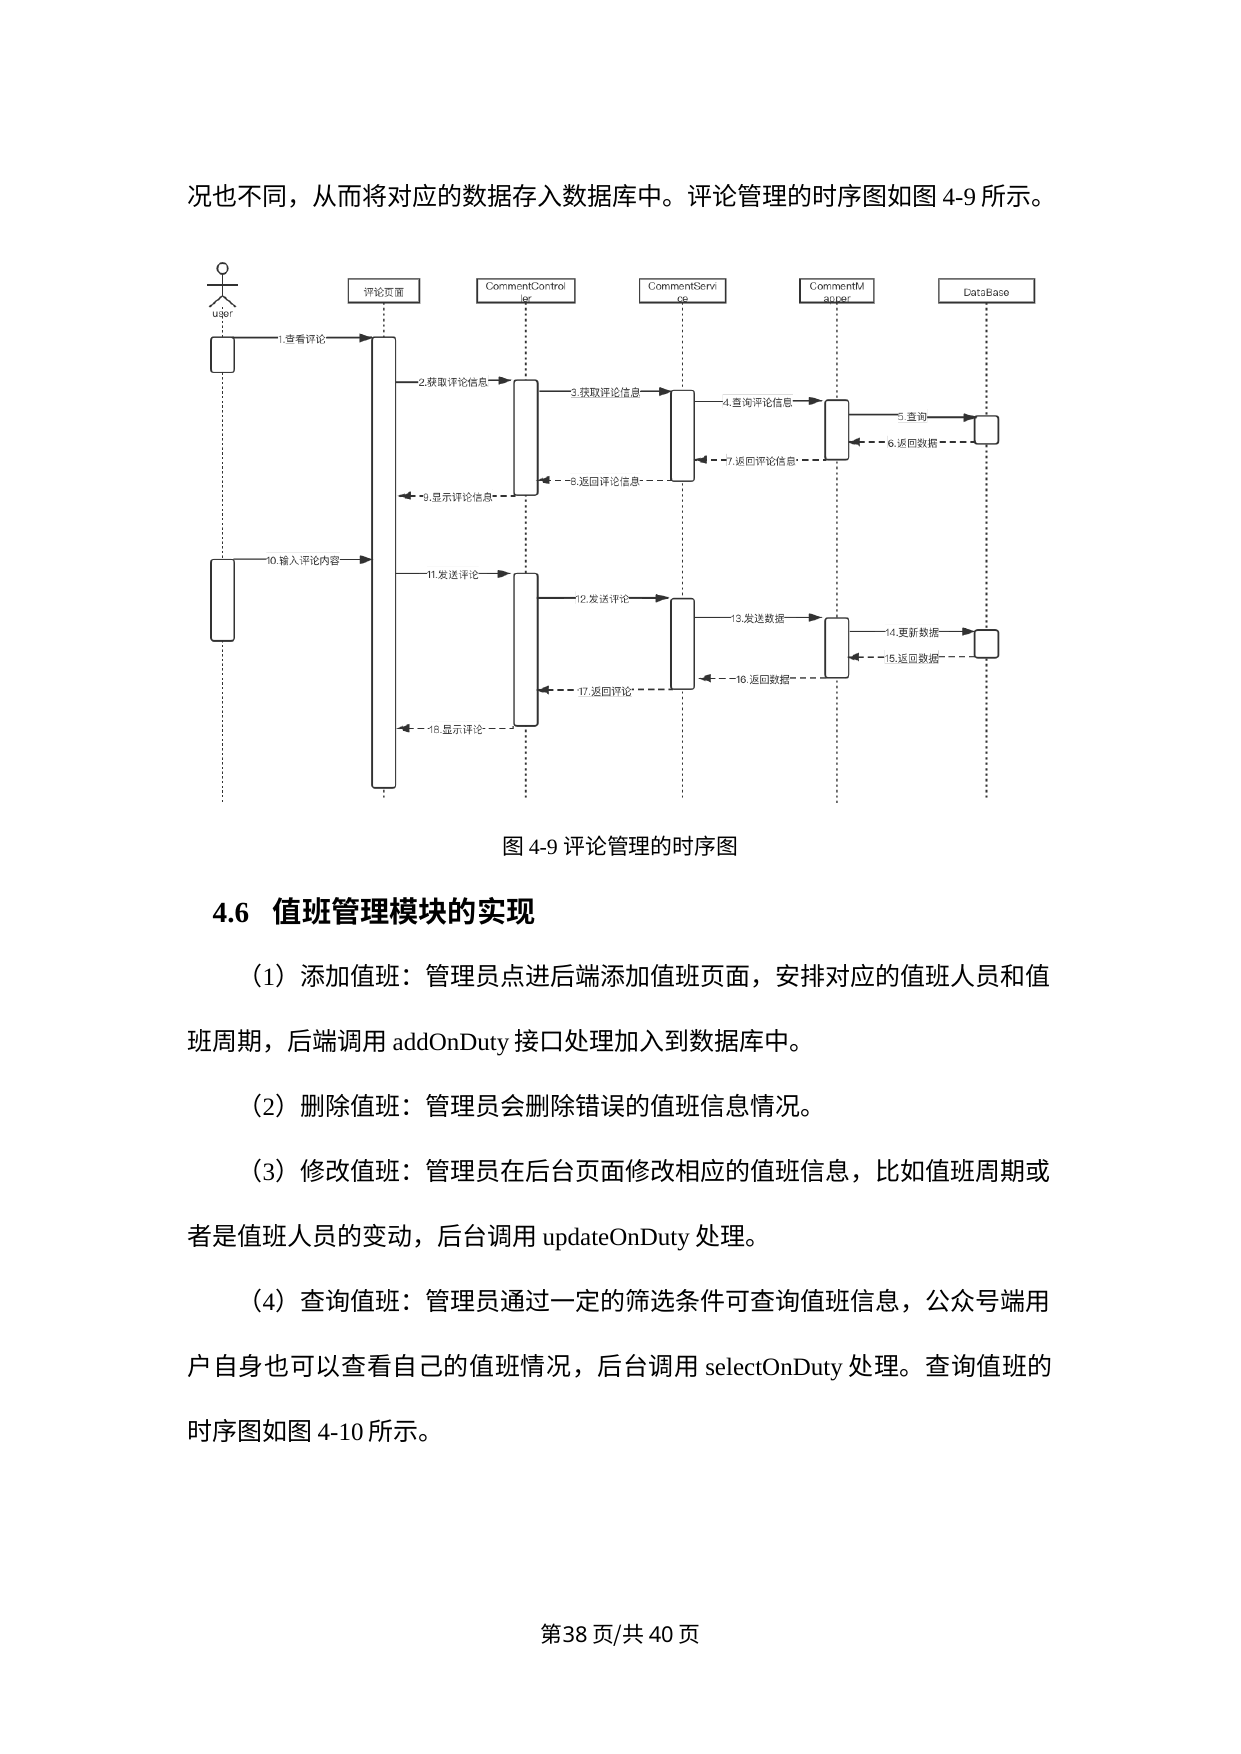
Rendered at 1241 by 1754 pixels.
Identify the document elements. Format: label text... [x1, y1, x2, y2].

text （2）删除值班：管理员会删除错误的值班信息情况。 [187, 1072, 1053, 1137]
picture [187, 243, 1053, 822]
subtitle 值班管理模块的实现 [212, 877, 1053, 942]
text 图4-9 评论管理的时序图 [187, 828, 1053, 861]
text （3）修改值班：管理员在后台页面修改相应的值班信息，比如值班周期或者是值班人员的变动，后台调用updateOnDuty处理。 [187, 1137, 1053, 1267]
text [187, 162, 1053, 227]
text （4）查询值班：管理员通过一定的筛选条件可查询值班信息，公众号端用户自身也可以查看自己的值班情况，后台调用selectOnDuty处理。查询值班的时序图如图4-10所示。 [187, 1267, 1053, 1462]
text （1）添加值班：管理员点进后端添加值班页面，安排对应的值班人员和值班周期，后端调用addOnDuty接口处理加入到数据库中。 [187, 942, 1053, 1072]
